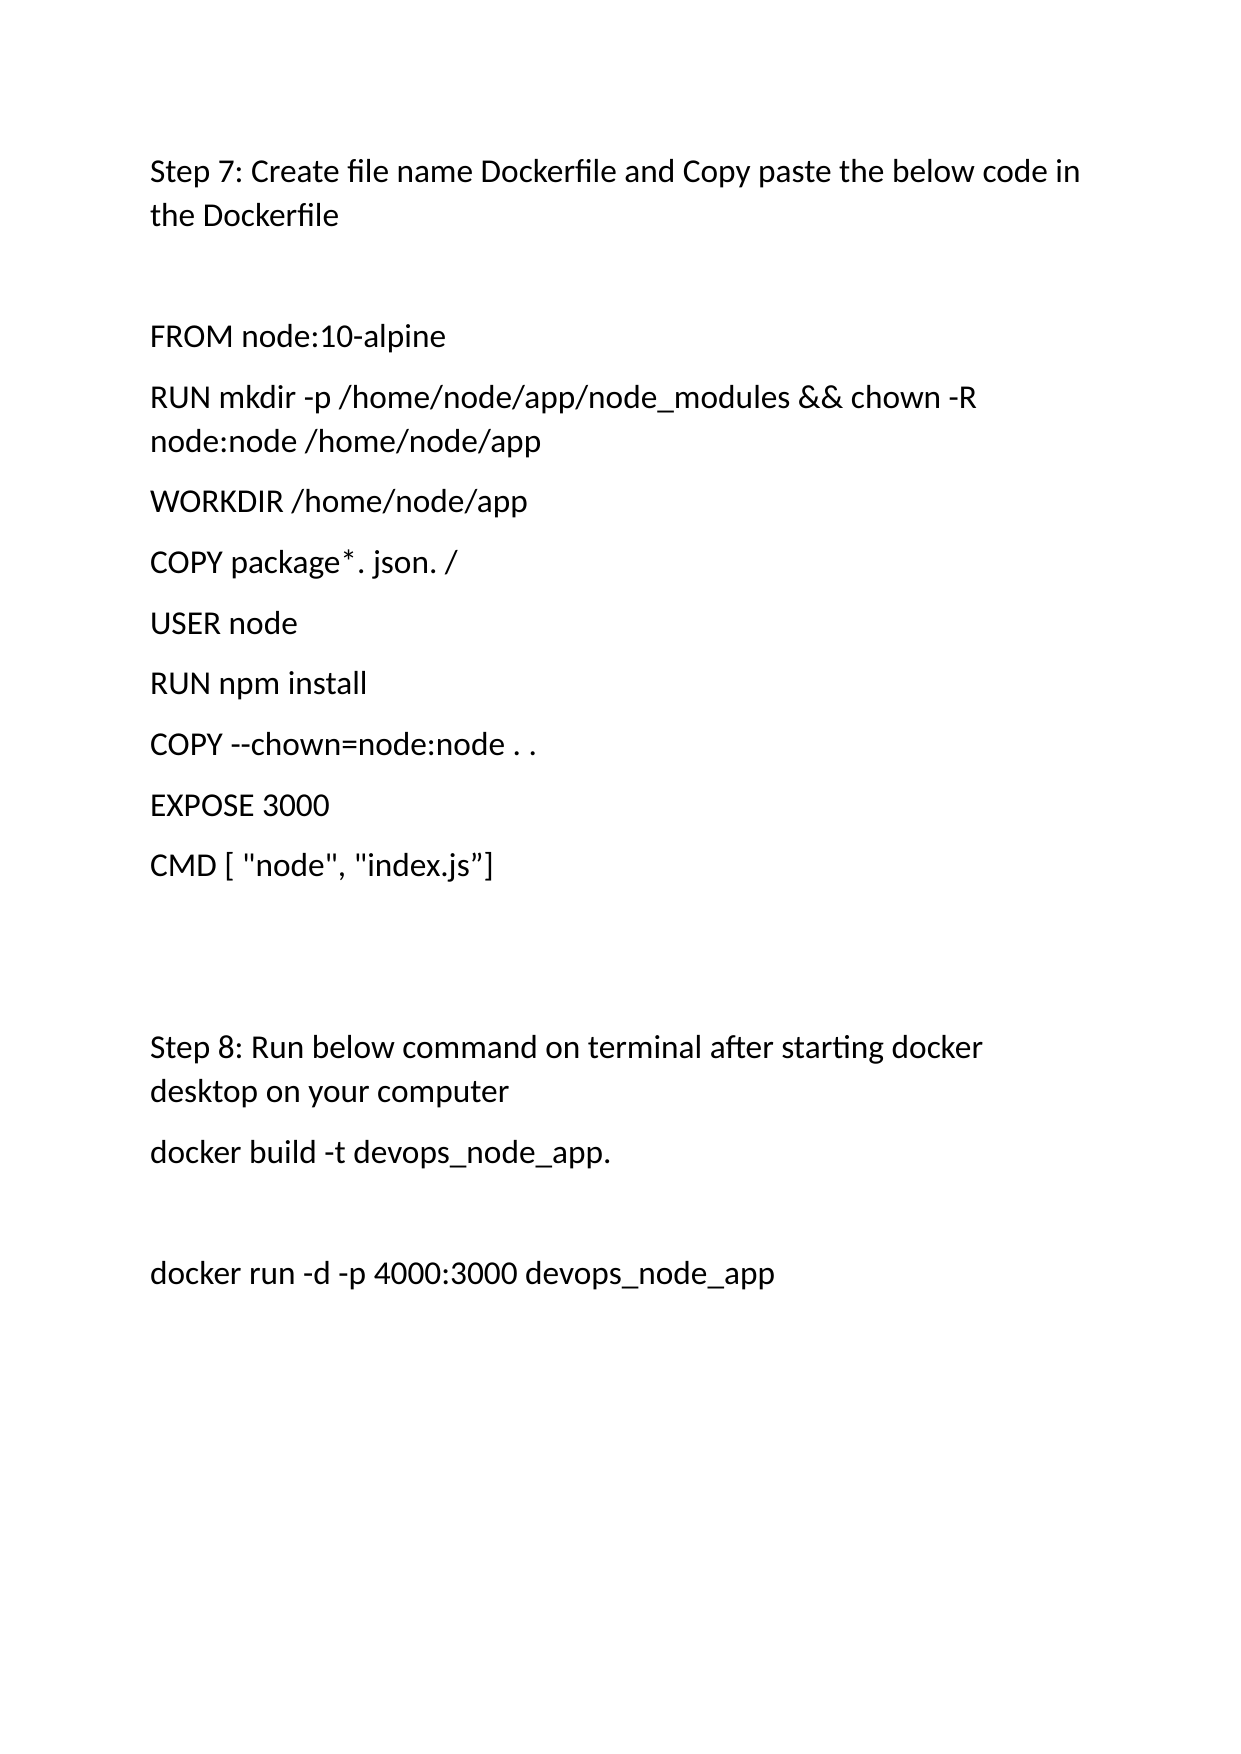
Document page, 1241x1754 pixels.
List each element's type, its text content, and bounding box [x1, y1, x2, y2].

text EXPOSE 3000 [150, 783, 1090, 824]
text RUN mkdir -p /home/node/app/node_modules && chown -R node:node /home/node/app [150, 376, 1090, 461]
text docker build -t devops_node_app. [150, 1131, 1090, 1171]
text Step 7: Create file name Dockerfile and Copy paste the below code in the Dockerfile [150, 150, 1090, 235]
text docker run -d -p 4000:3000 devops_node_app [150, 1252, 1090, 1293]
text COPY package*. json. / [150, 541, 1090, 582]
text Step 8: Run below command on terminal after starting docker desktop on your computer [150, 1026, 1090, 1111]
text FROM node:10-alpine [150, 315, 1090, 356]
text CMD [ "node", "index.js”] [150, 844, 1090, 885]
text COPY --chown=node:node . . [150, 723, 1090, 764]
text RUN npm install [150, 662, 1090, 703]
text WORKDIR /home/node/app [150, 480, 1090, 521]
text USER node [150, 602, 1090, 642]
